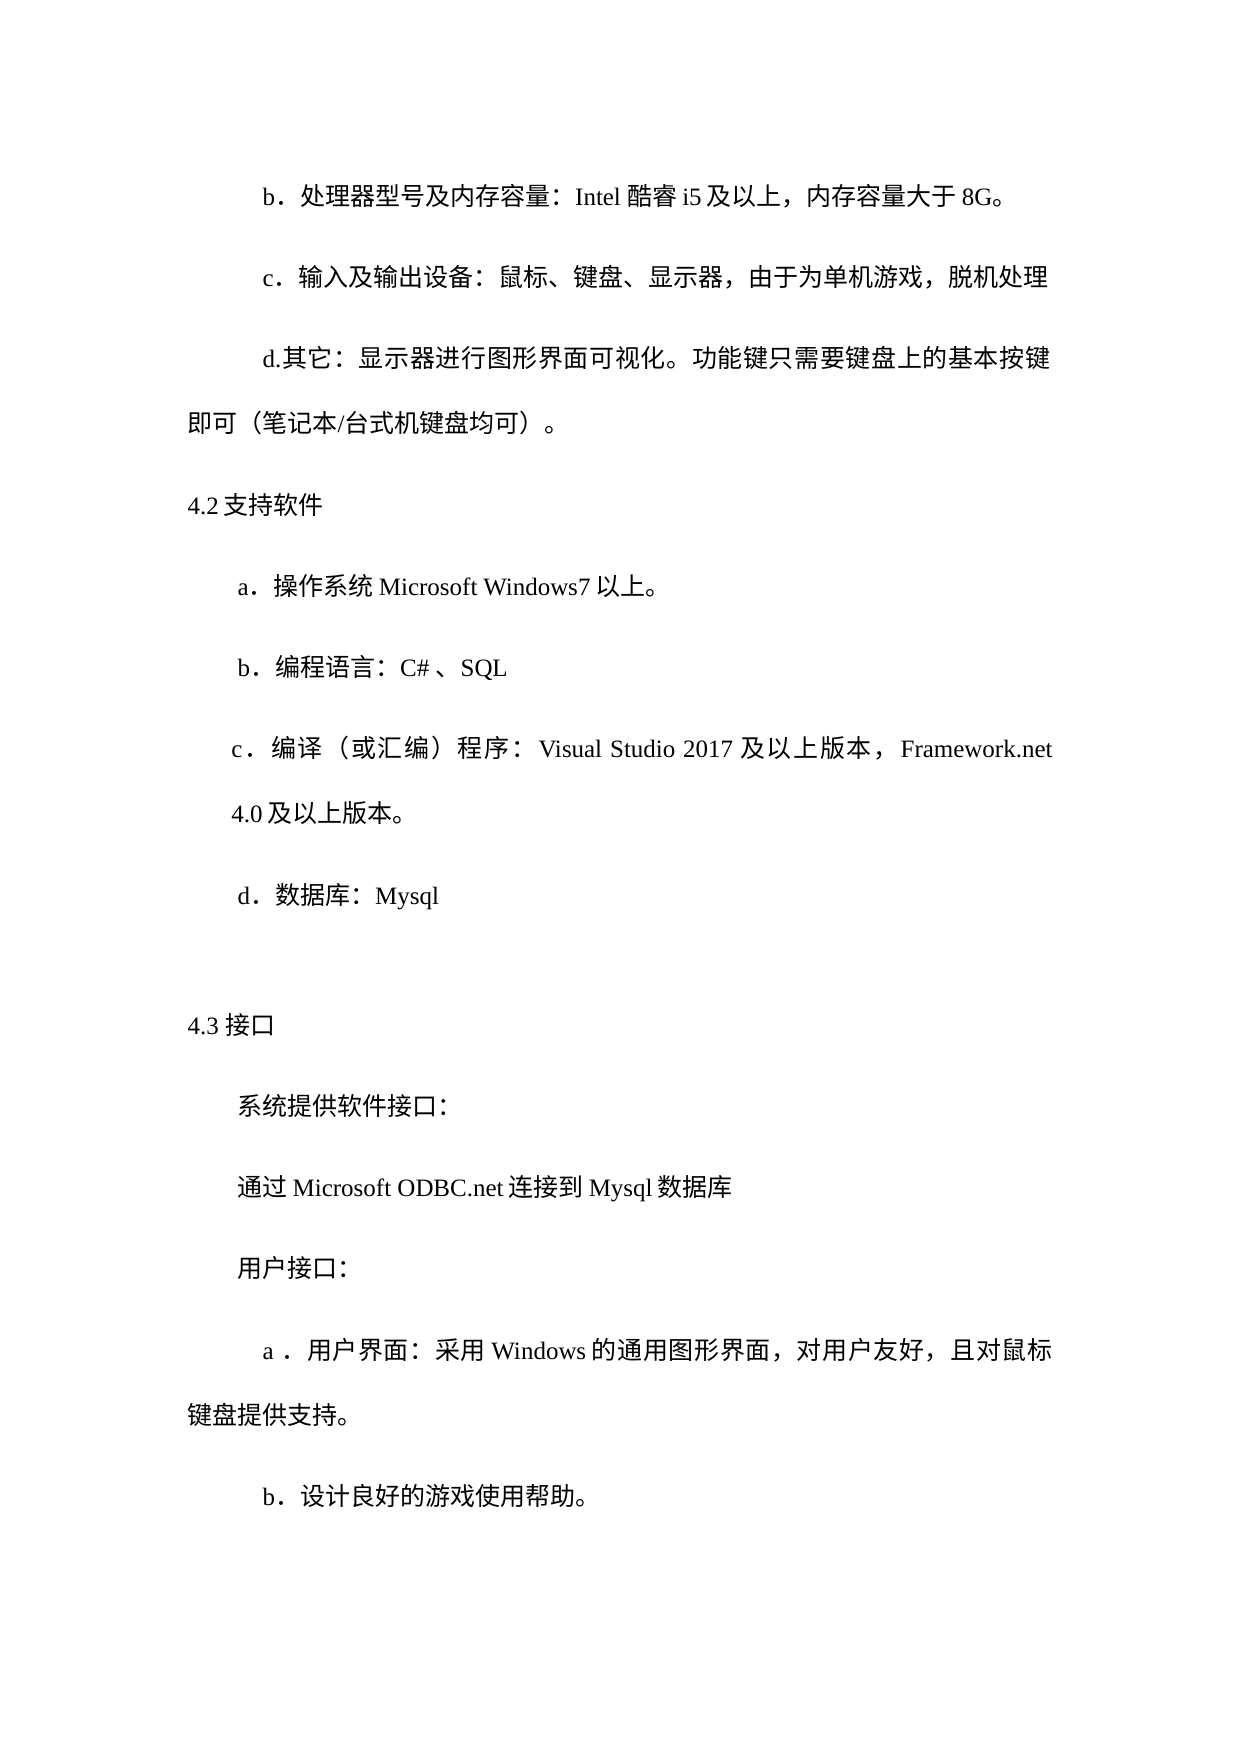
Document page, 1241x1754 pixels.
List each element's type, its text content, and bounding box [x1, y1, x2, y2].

text 系统提供软件接口： [187, 1072, 1053, 1137]
text b．设计良好的游戏使用帮助。 [187, 1462, 1053, 1527]
text d.其它：显示器进行图形界面可视化。功能键只需要键盘上的基本按键即可（笔记本/台式机键盘均可）。 [187, 324, 1053, 454]
text a ．用户界面：采用Windows的通用图形界面，对用户友好，且对鼠标键盘提供支持。 [187, 1316, 1053, 1446]
text b．编程语言：C# 、SQL [187, 633, 1053, 698]
text 通过Microsoft ODBC.net连接到Mysql数据库 [187, 1153, 1053, 1218]
text 用户接口： [187, 1234, 1053, 1299]
text 4.2支持软件 [187, 471, 1053, 536]
text c．编译（或汇编）程序：Visual Studio 2017及以上版本，Framework.net 4.0及以上版本。 [231, 714, 1053, 844]
text 4.3 接口 [187, 991, 1053, 1056]
text b．处理器型号及内存容量：Intel 酷睿i5及以上，内存容量大于8G。 [187, 162, 1053, 227]
text d．数据库：Mysql [187, 861, 1053, 926]
text a．操作系统Microsoft Windows7以上。 [187, 552, 1053, 617]
text c．输入及输出设备：鼠标、键盘、显示器，由于为单机游戏，脱机处理 [187, 243, 1053, 308]
